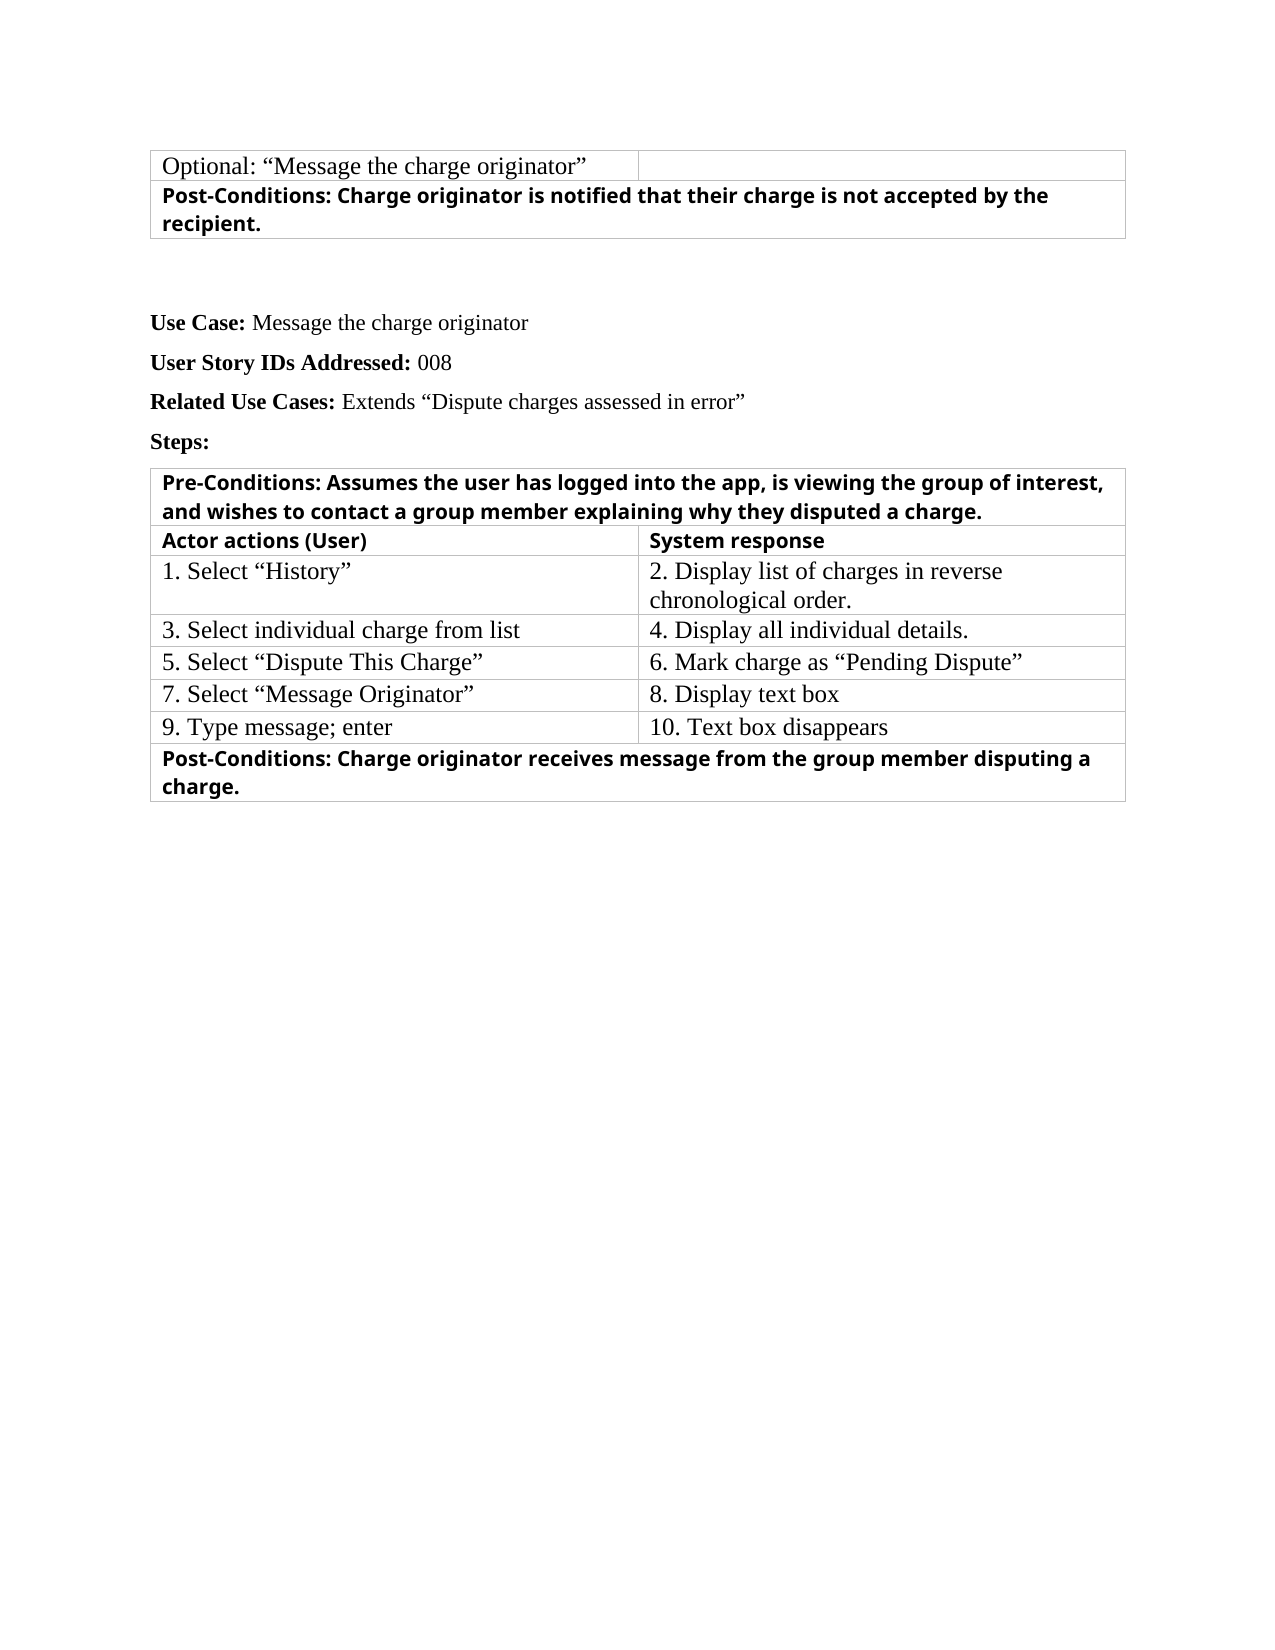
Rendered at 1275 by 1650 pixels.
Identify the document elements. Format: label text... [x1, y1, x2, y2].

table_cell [639, 151, 1125, 180]
table_cell Post-Conditions: Charge originator is notified that their charge is not accepted by the recipient. [151, 181, 1125, 238]
table_header Pre-Conditions: Assumes the user has logged into the app, is viewing the group of interest, and wishes to contact a group member explaining why they disputed a charge. [151, 469, 1125, 525]
table_cell 6. Mark charge as “Pending Dispute” [639, 647, 1125, 678]
table_cell 7. Select “Message Originator” [151, 680, 638, 711]
table_cell Actor actions (User) [151, 526, 638, 555]
text Steps: [150, 428, 1125, 454]
table_cell System response [639, 526, 1125, 555]
table_cell 8. Display text box [639, 680, 1125, 711]
table_cell 10. Text box disappears [639, 712, 1125, 743]
text User Story IDs Addressed: 008 [150, 349, 1125, 375]
table_cell 3. Select individual charge from list [151, 615, 638, 646]
table_cell 5. Select “Dispute This Charge” [151, 647, 638, 678]
text Related Use Cases: Extends “Dispute charges assessed in error” [150, 388, 1125, 415]
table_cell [151, 151, 638, 180]
table_cell 2. Display list of charges in reverse chronological order. [639, 556, 1125, 614]
table_cell 4. Display all individual details. [639, 615, 1125, 646]
text Use Case: Message the charge originator [150, 309, 1125, 336]
table_cell 9. Type message; enter [151, 712, 638, 743]
table_cell Post-Conditions: Charge originator receives message from the group member disputing a charge. [151, 744, 1125, 801]
table_cell 1. Select “History” [151, 556, 638, 614]
